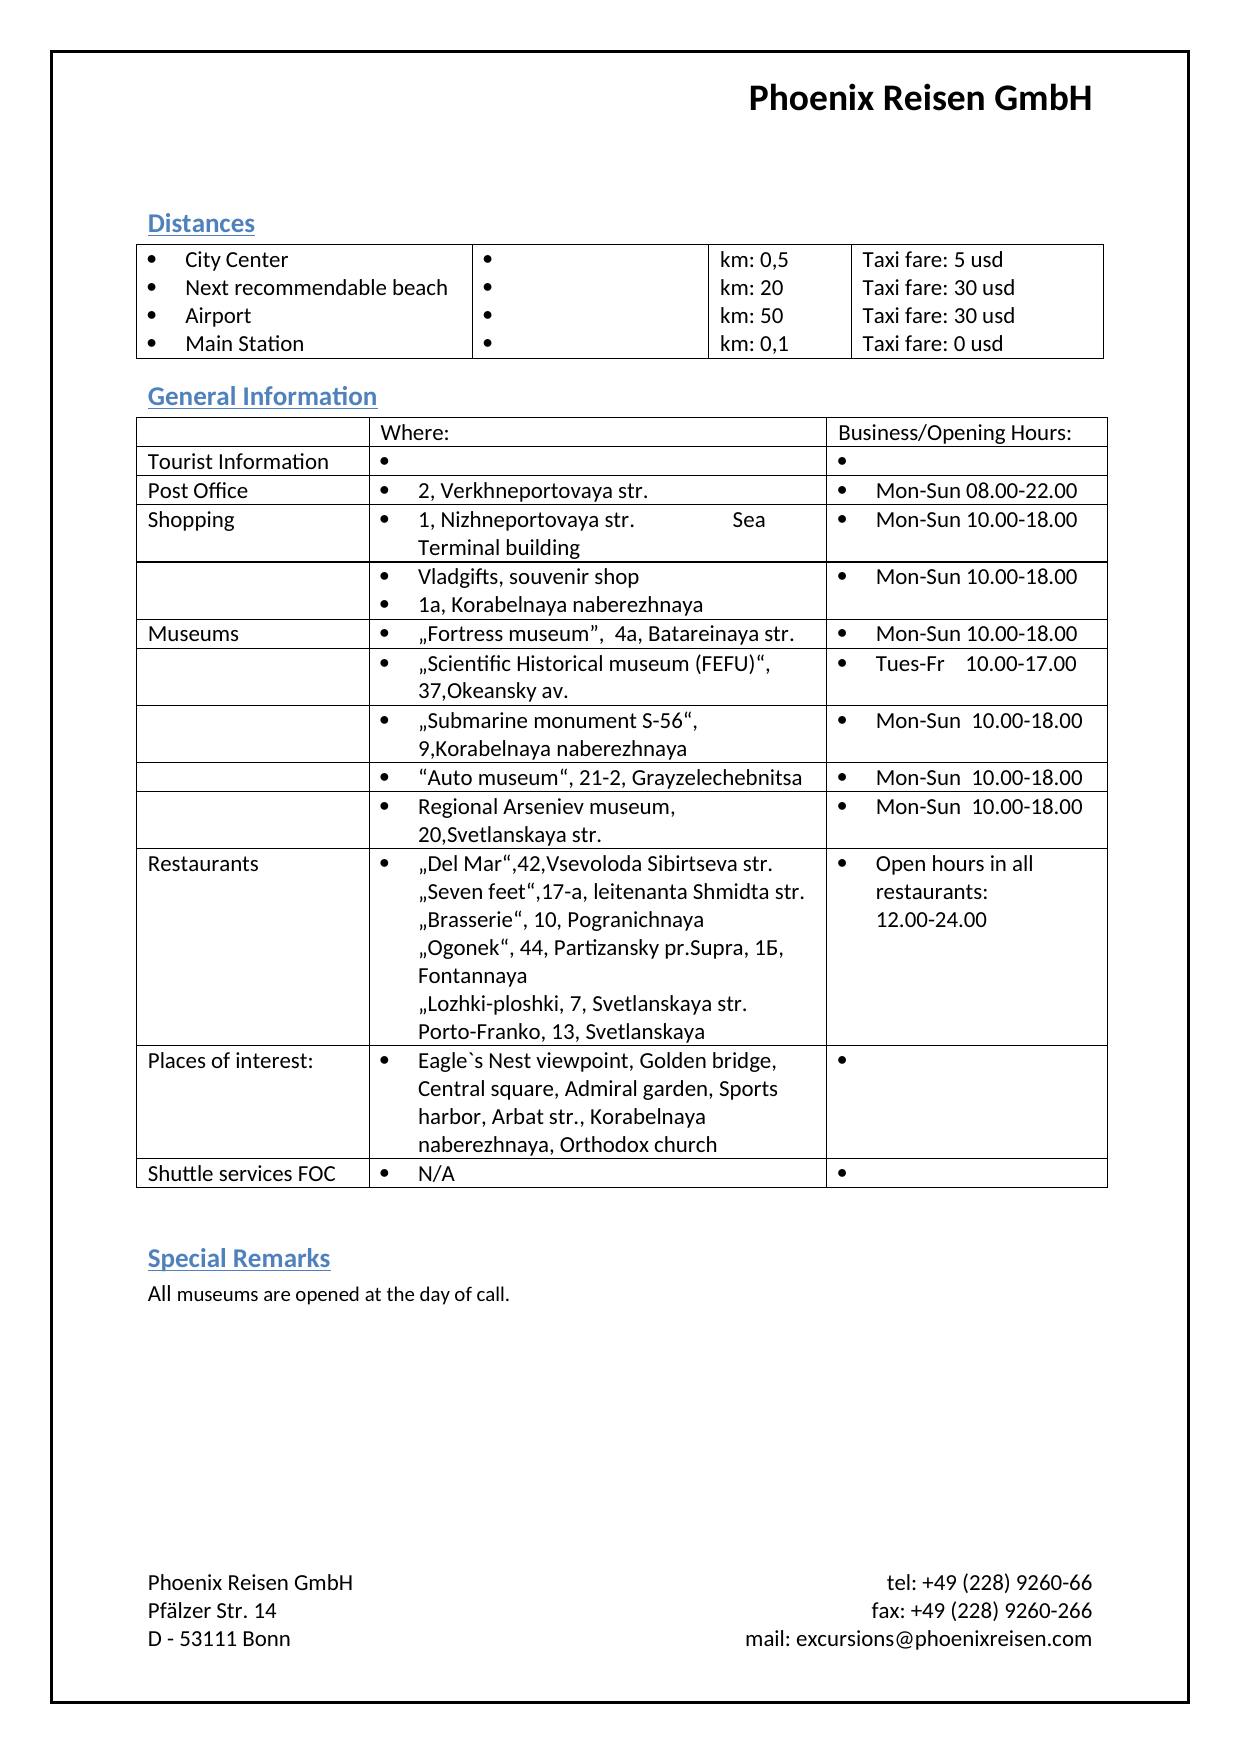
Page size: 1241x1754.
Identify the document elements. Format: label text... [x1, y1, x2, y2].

table_cell [827, 447, 1107, 475]
table_cell [827, 849, 1107, 1045]
table_cell Places of interest: [137, 1046, 369, 1158]
subtitle General Information [148, 379, 1093, 412]
table_header Business/Opening Hours: [827, 418, 1107, 446]
table_cell Regional Arseniev museum, 20,Svetlanskaya str. [370, 792, 826, 848]
table_cell „Submarine monument S-56“, 9,Korabelnaya naberezhnaya [370, 706, 826, 762]
table_cell [827, 1159, 1107, 1187]
table_cell Mon-Sun 10.00-18.00 [827, 763, 1107, 791]
table_cell Tues-Fr 10.00-17.00 [827, 649, 1107, 705]
table_cell [370, 476, 826, 504]
table_cell Shopping [137, 505, 369, 561]
table_header km: km: km: km: [709, 245, 851, 357]
table_header Where: [370, 418, 826, 446]
table_cell Post Office [137, 476, 369, 504]
table_cell [370, 1046, 826, 1158]
table_cell „Scientific Historical museum (FEFU)“, 37,Okeansky av. [370, 649, 826, 705]
subtitle Distances [148, 206, 1093, 239]
table_header [473, 245, 708, 357]
table_header Taxi fare: Taxi fare: Taxi fare: Taxi fare: [852, 245, 1103, 357]
table_cell [370, 1159, 826, 1187]
table_cell Mon-Sun 10.00-18.00 [827, 792, 1107, 848]
table_cell [827, 505, 1107, 561]
text museums are opened at the day of call. [148, 1279, 1093, 1307]
table_cell Restaurants [137, 849, 369, 1045]
table_cell [137, 706, 369, 762]
table_cell [137, 792, 369, 848]
table_cell [370, 505, 826, 561]
table_header City Center Next recommendable beach Airport Main Station [137, 245, 472, 357]
table_cell Mon-Sun 10.00-18.00 [827, 706, 1107, 762]
table_cell [370, 447, 826, 475]
table_cell [137, 563, 369, 618]
table_cell [137, 649, 369, 705]
table_cell [370, 620, 826, 648]
table_cell [827, 476, 1107, 504]
table_cell [827, 1046, 1107, 1158]
table_cell [137, 763, 369, 791]
table_cell “Auto museum“, 21-2, Grayzelechebnitsa [370, 763, 826, 791]
table_cell Tourist Information [137, 447, 369, 475]
table_cell [370, 849, 826, 1045]
subtitle Special Remarks [148, 1241, 1093, 1274]
table_cell Shuttle services FOC [137, 1159, 369, 1187]
table_cell [827, 620, 1107, 648]
table_cell Vladgifts, souvenir shop 1a, Korabelnaya naberezhnaya [370, 563, 826, 618]
table_header [137, 418, 369, 446]
table_cell Museums [137, 620, 369, 648]
table_cell Mon-Sun 10.00-18.00 [827, 563, 1107, 618]
